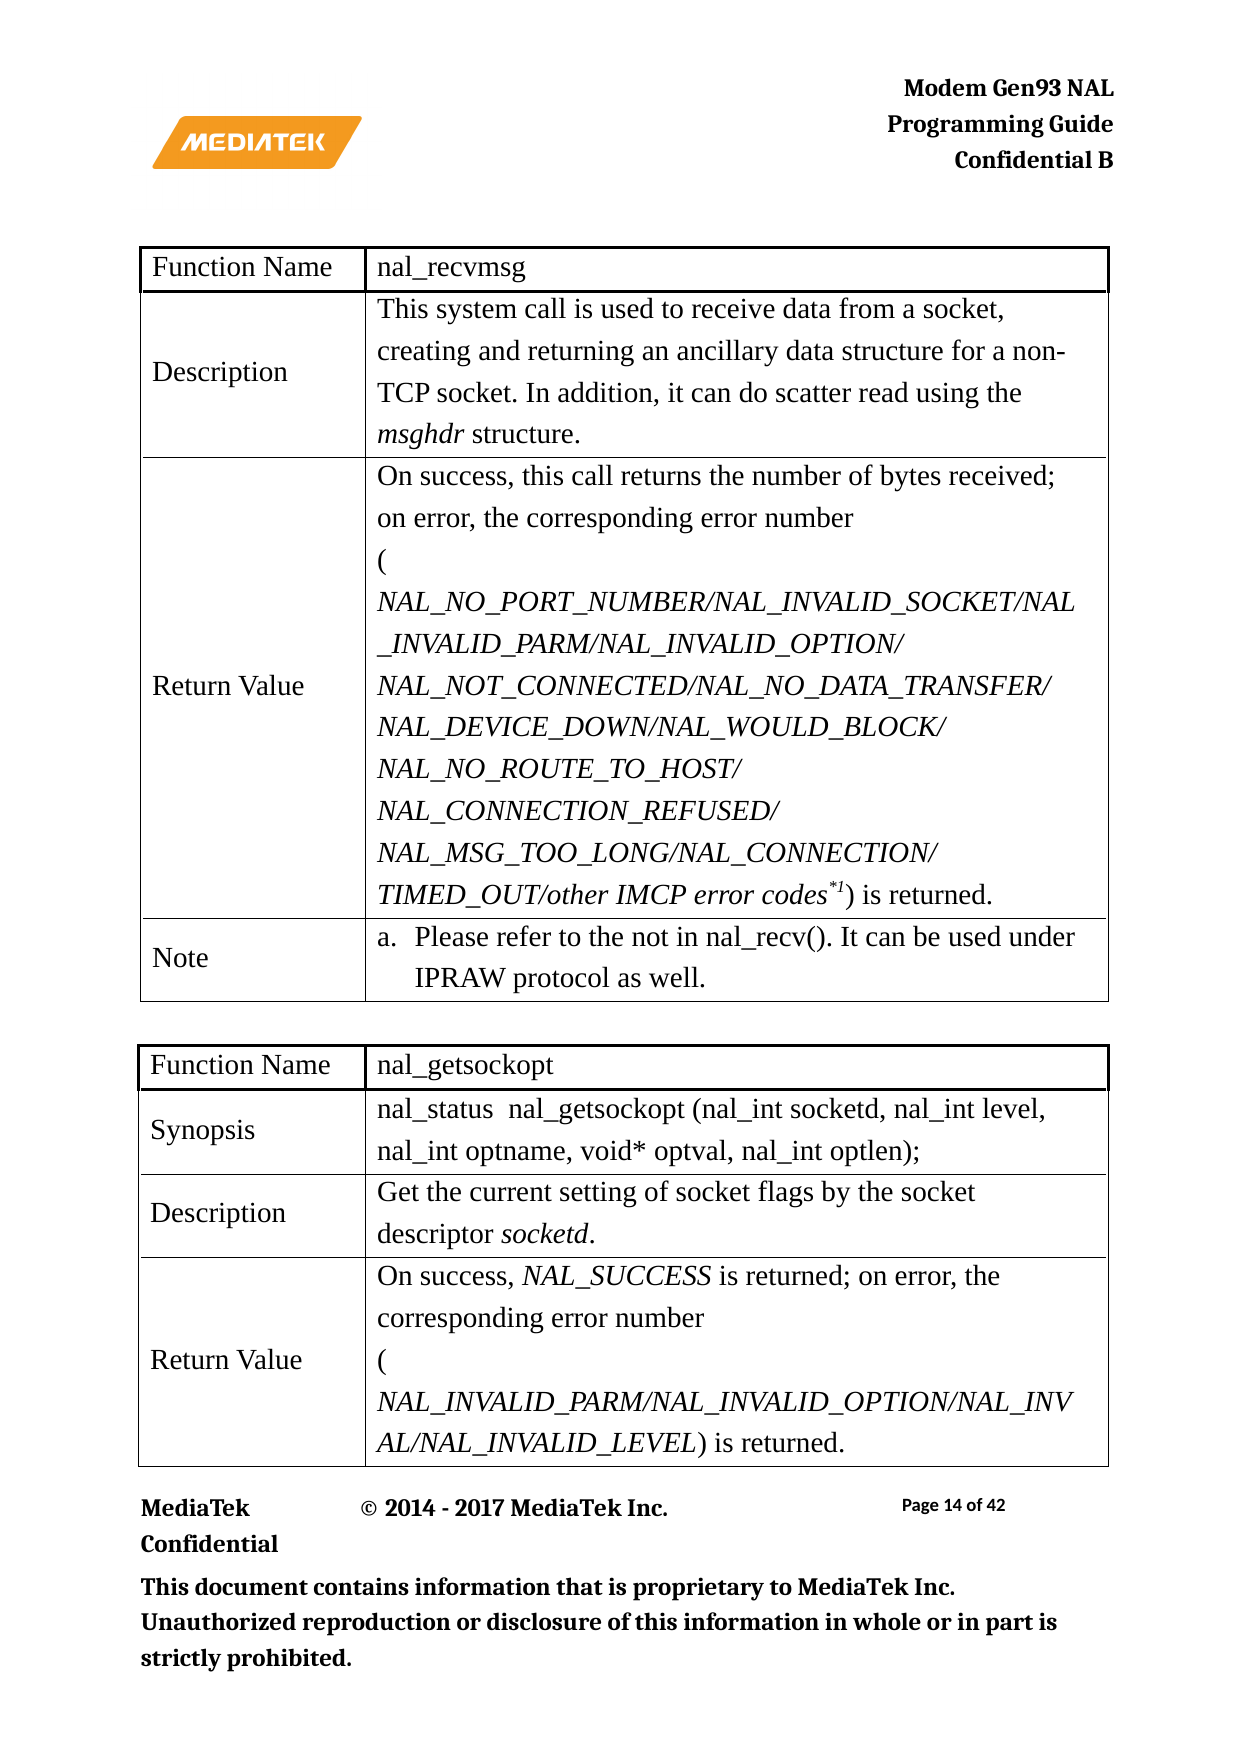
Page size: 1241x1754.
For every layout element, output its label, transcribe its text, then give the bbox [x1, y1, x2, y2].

table_cell On success, this call returns the number of bytes received; on error, the corresponding error number (NAL_NO_PORT_NUMBER/NAL_INVALID_SOCKET/NAL_INVALID_PARM/NAL_INVALID_OPTION/NAL_NOT_CONNECTED/NAL_NO_DATA_TRANSFER/NAL_DEVICE_DOWN/NAL_WOULD_BLOCK/NAL_NO_ROUTE_TO_HOST/NAL_CONNECTION_REFUSED/NAL_MSG_TOO_LONG/NAL_CONNECTION/TIMED_OUT/other IMCP error codes*1) is returned. [366, 457, 1108, 918]
picture [131, 73, 383, 210]
table_cell nal_status nal_getsockopt (nal_int socketd, nal_int level, nal_int optname, void* optval, nal_int optlen); [366, 1088, 1108, 1173]
table_cell Note [141, 918, 365, 1001]
table_header nal_getsockopt [367, 1047, 1107, 1088]
table_header nal_recvmsg [367, 249, 1107, 290]
table_cell This system call is used to receive data from a socket, creating and returning an ancillary data structure for a non-TCP socket. In addition, it can do scatter read using the msghdr structure. [366, 290, 1108, 457]
table_cell Get the current setting of socket flags by the socket descriptor socketd. [366, 1174, 1108, 1257]
table_cell Return Value [141, 457, 365, 918]
table_cell Description [141, 290, 365, 457]
table_header Function Name [140, 1047, 364, 1088]
table_cell Description [139, 1174, 365, 1257]
table_cell On success, NAL_SUCCESS is returned; on error, the corresponding error number (NAL_INVALID_PARM/NAL_INVALID_OPTION/NAL_INVAL/NAL_INVALID_LEVEL) is returned. [366, 1257, 1108, 1466]
table_cell Return Value [139, 1257, 365, 1466]
table_header Function Name [142, 249, 364, 290]
table_cell Synopsis [139, 1088, 365, 1173]
table_cell Please refer to the not in nal_recv(). It can be used under IPRAW protocol as well. [366, 918, 1108, 1001]
